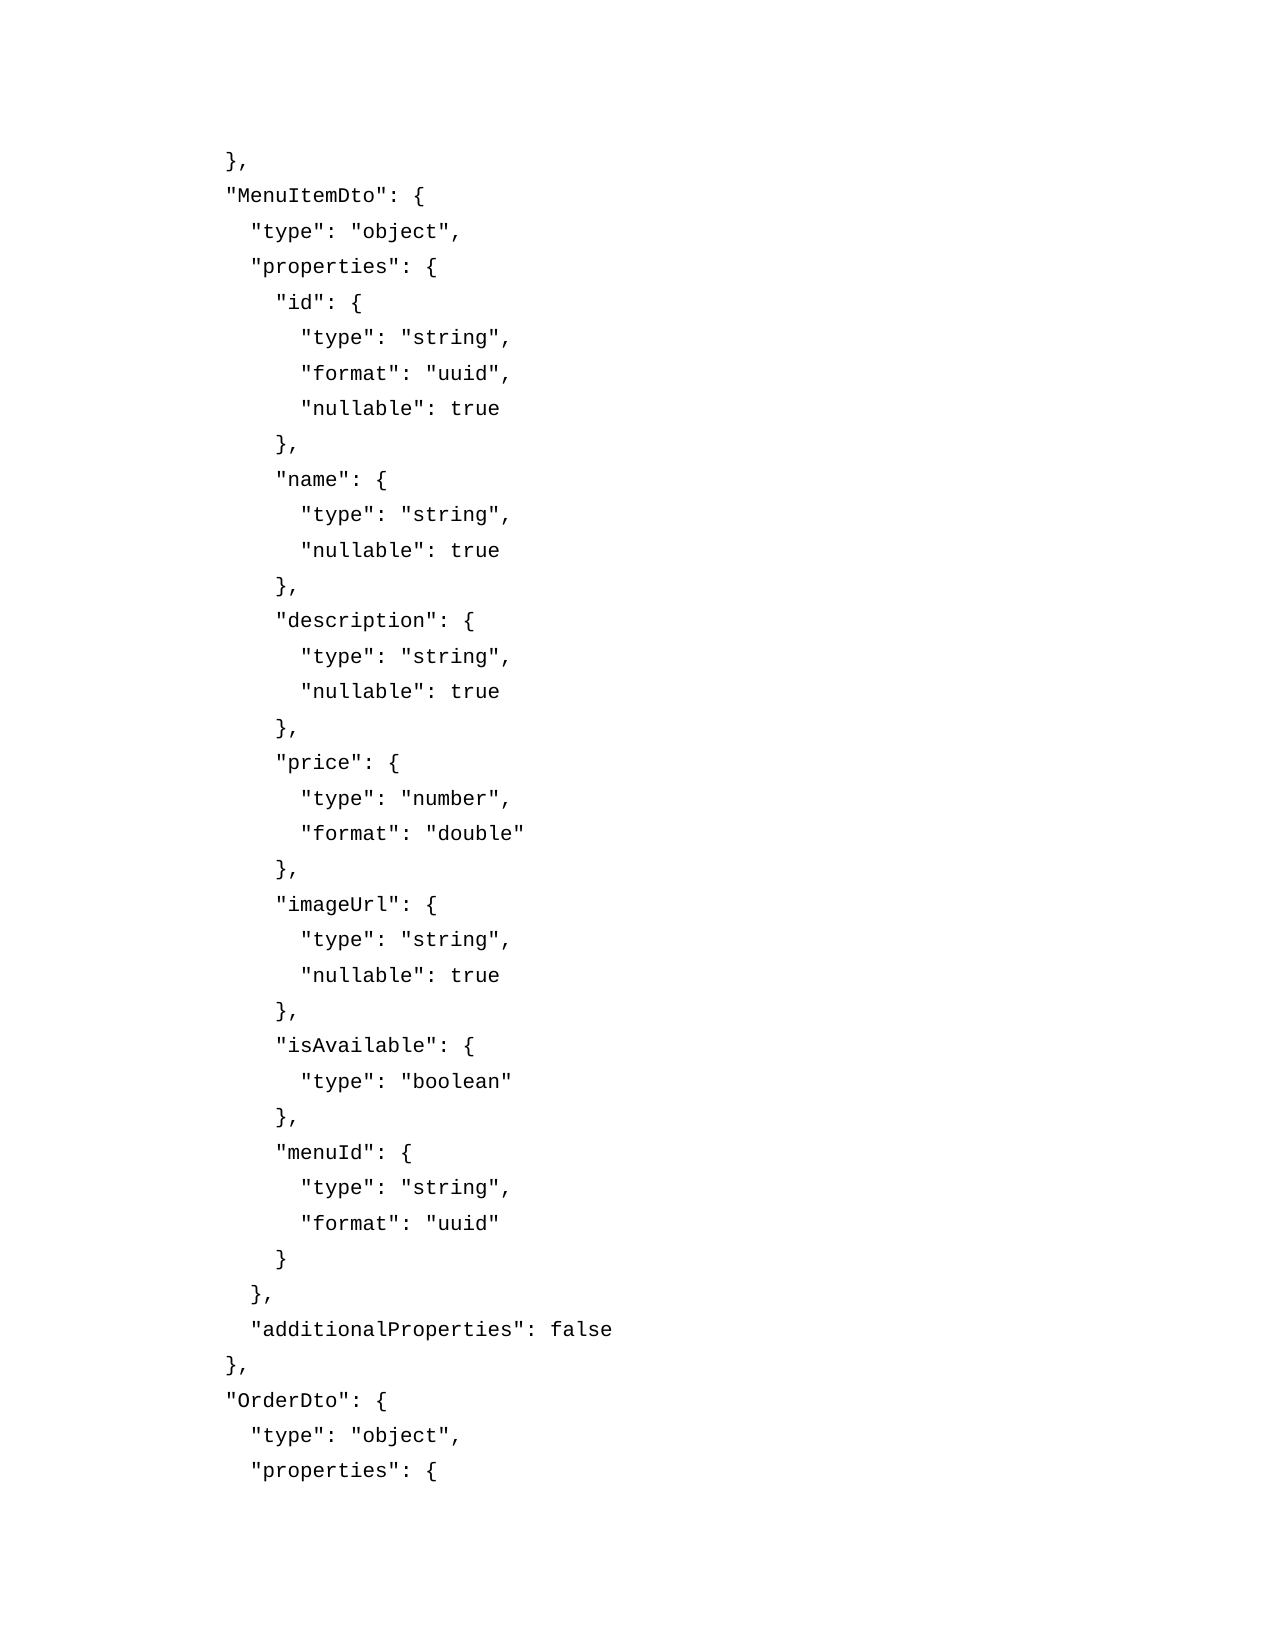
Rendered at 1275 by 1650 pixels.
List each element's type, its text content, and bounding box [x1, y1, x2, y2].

text }, [150, 717, 1125, 740]
text "format": "uuid" [150, 1212, 1125, 1236]
text }, [150, 1106, 1125, 1130]
text "OrderDto": { [150, 1389, 1125, 1413]
text } [150, 1248, 1125, 1272]
text "menuId": { [150, 1142, 1125, 1165]
text "properties": { [150, 1460, 1125, 1484]
text }, [150, 1000, 1125, 1024]
text "properties": { [150, 256, 1125, 280]
text "nullable": true [150, 398, 1125, 422]
text "id": { [150, 292, 1125, 315]
text "nullable": true [150, 539, 1125, 563]
text "imageUrl": { [150, 894, 1125, 917]
text "price": { [150, 752, 1125, 776]
text }, [150, 1283, 1125, 1307]
text "nullable": true [150, 681, 1125, 705]
text "type": "string", [150, 929, 1125, 953]
text "format": "double" [150, 823, 1125, 847]
text "type": "number", [150, 787, 1125, 811]
text "type": "string", [150, 646, 1125, 669]
text "additionalProperties": false [150, 1319, 1125, 1342]
text "type": "object", [150, 1425, 1125, 1449]
text "isAvailable": { [150, 1035, 1125, 1059]
text "type": "string", [150, 327, 1125, 351]
text "type": "boolean" [150, 1071, 1125, 1094]
text "description": { [150, 610, 1125, 634]
text "type": "string", [150, 1177, 1125, 1201]
text }, [150, 575, 1125, 599]
text "type": "string", [150, 504, 1125, 528]
text }, [150, 433, 1125, 457]
text "type": "object", [150, 221, 1125, 244]
text "format": "uuid", [150, 362, 1125, 386]
text }, [150, 1354, 1125, 1378]
text "name": { [150, 469, 1125, 492]
text "MenuItemDto": { [150, 185, 1125, 209]
text "nullable": true [150, 964, 1125, 988]
text }, [150, 858, 1125, 882]
text }, [150, 150, 1125, 174]
